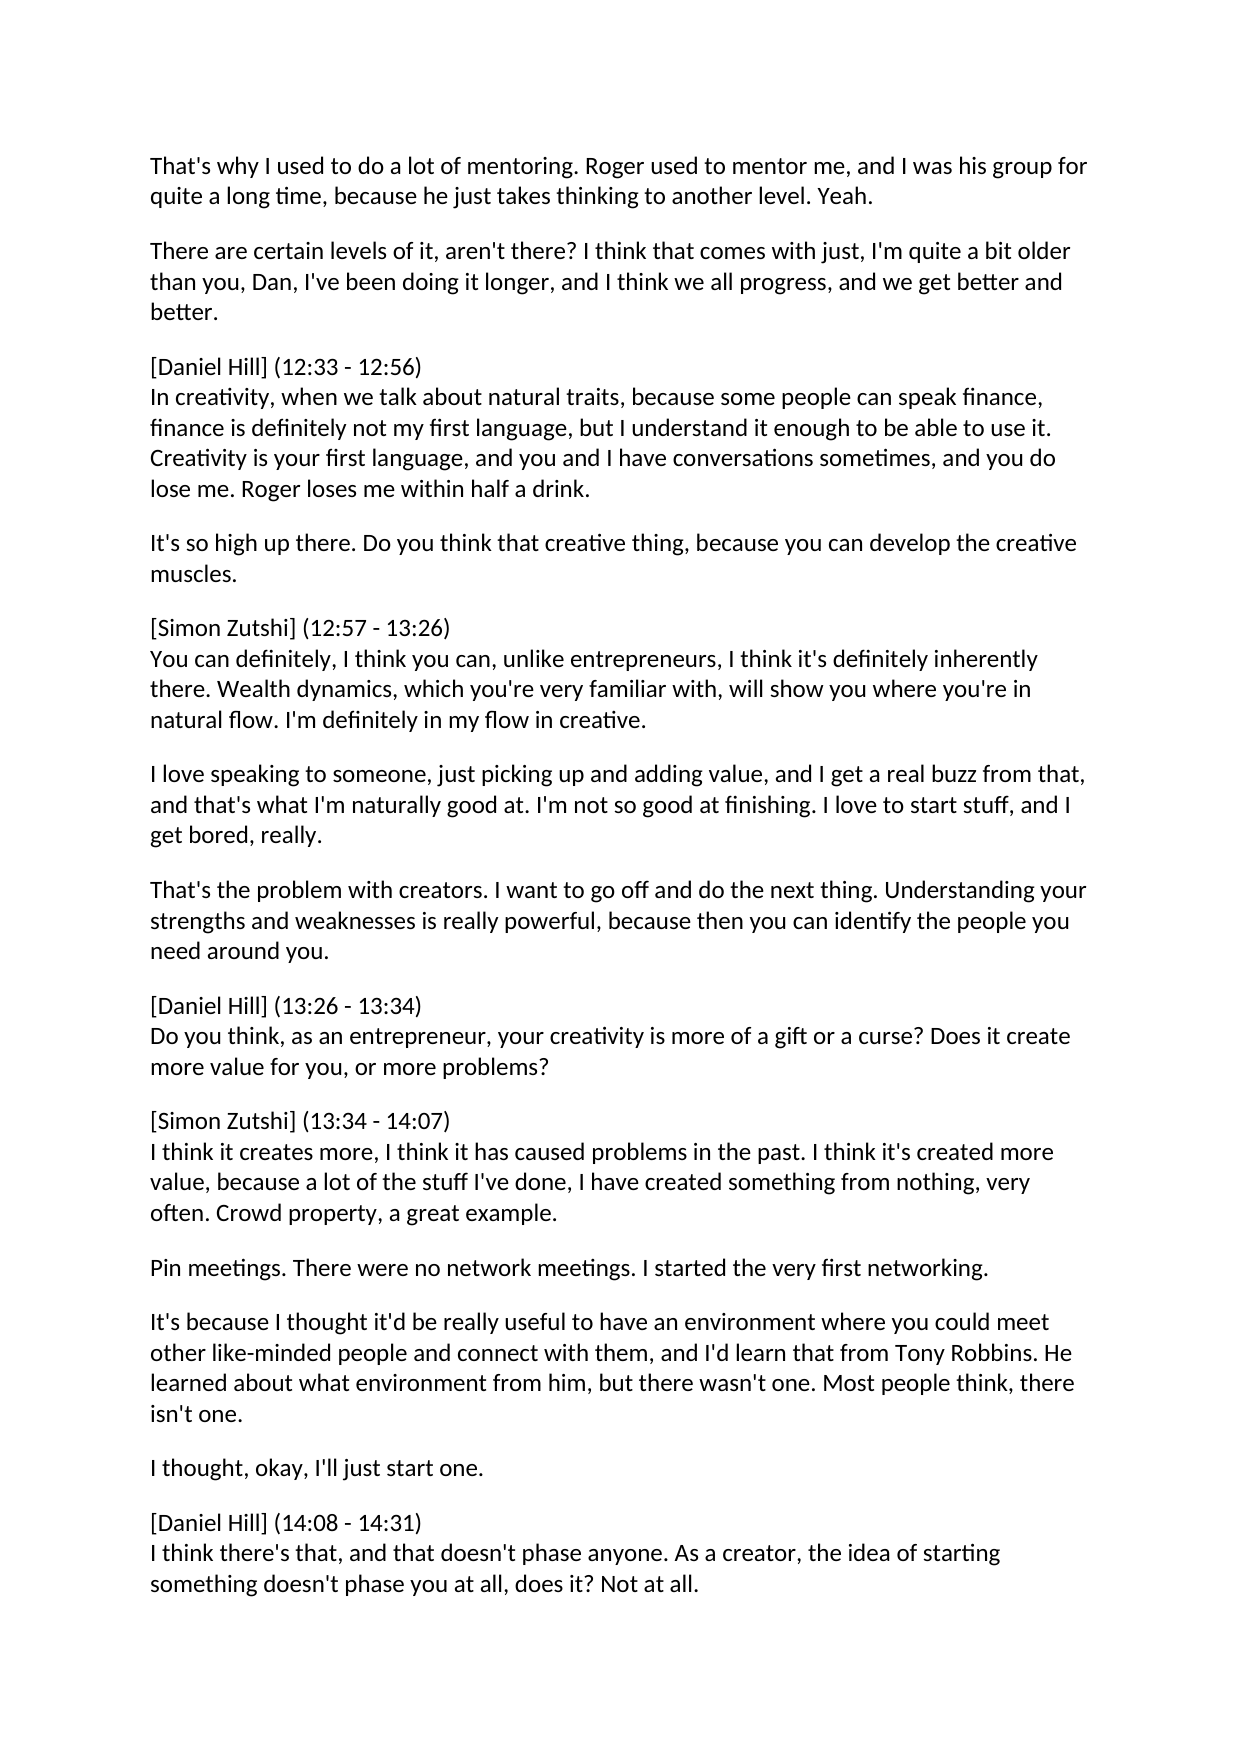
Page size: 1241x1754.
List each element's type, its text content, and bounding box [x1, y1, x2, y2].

text In creativity, when we talk about natural traits, because some people can speak finance, finance is definitely not my first language, but I understand it enough to be able to use it. Creativity is your first language, and you and I have conversations sometimes, and you do lose me. Roger loses me within half a drink. [150, 381, 1090, 503]
text [Daniel Hill] (14:08 - 14:31) [150, 1507, 1090, 1537]
text It's because I thought it'd be really useful to have an environment where you could meet other like-minded people and connect with them, and I'd learn that from Tony Robbins. He learned about what environment from him, but there wasn't one. Most people think, there isn't one. [150, 1306, 1090, 1428]
text [Daniel Hill] (12:33 - 12:56) [150, 351, 1090, 381]
text I think it creates more, I think it has caused problems in the past. I think it's created more value, because a lot of the stuff I've done, I have created something from nothing, very often. Crowd property, a great example. [150, 1136, 1090, 1228]
text [Simon Zutshi] (12:57 - 13:26) [150, 612, 1090, 643]
text I think there's that, and that doesn't phase anyone. As a creator, the idea of starting something doesn't phase you at all, does it? Not at all. [150, 1537, 1090, 1598]
text Pin meetings. There were no network meetings. I started the very first networking. [150, 1252, 1090, 1282]
text You can definitely, I think you can, unlike entrepreneurs, I think it's definitely inherently there. Wealth dynamics, which you're very familiar with, will show you where you're in natural flow. I'm definitely in my flow in creative. [150, 643, 1090, 734]
text That's why I used to do a lot of mentoring. Roger used to mentor me, and I was his group for quite a long time, because he just takes thinking to another level. Yeah. [150, 150, 1090, 211]
text There are certain levels of it, aren't there? I think that comes with just, I'm quite a bit older than you, Dan, I've been doing it longer, and I think we all progress, and we get better and better. [150, 235, 1090, 327]
text [Simon Zutshi] (13:34 - 14:07) [150, 1106, 1090, 1136]
text Do you think, as an entrepreneur, your creativity is more of a gift or a curse? Does it create more value for you, or more problems? [150, 1020, 1090, 1081]
text It's so high up there. Do you think that creative thing, because you can develop the creative muscles. [150, 527, 1090, 588]
text I thought, okay, I'll just start one. [150, 1452, 1090, 1483]
text That's the problem with creators. I want to go off and do the next thing. Understanding your strengths and weaknesses is really powerful, because then you can identify the people you need around you. [150, 874, 1090, 966]
text [Daniel Hill] (13:26 - 13:34) [150, 990, 1090, 1020]
text I love speaking to someone, just picking up and adding value, and I get a real buzz from that, and that's what I'm naturally good at. I'm not so good at finishing. I love to start stuff, and I get bored, really. [150, 759, 1090, 850]
